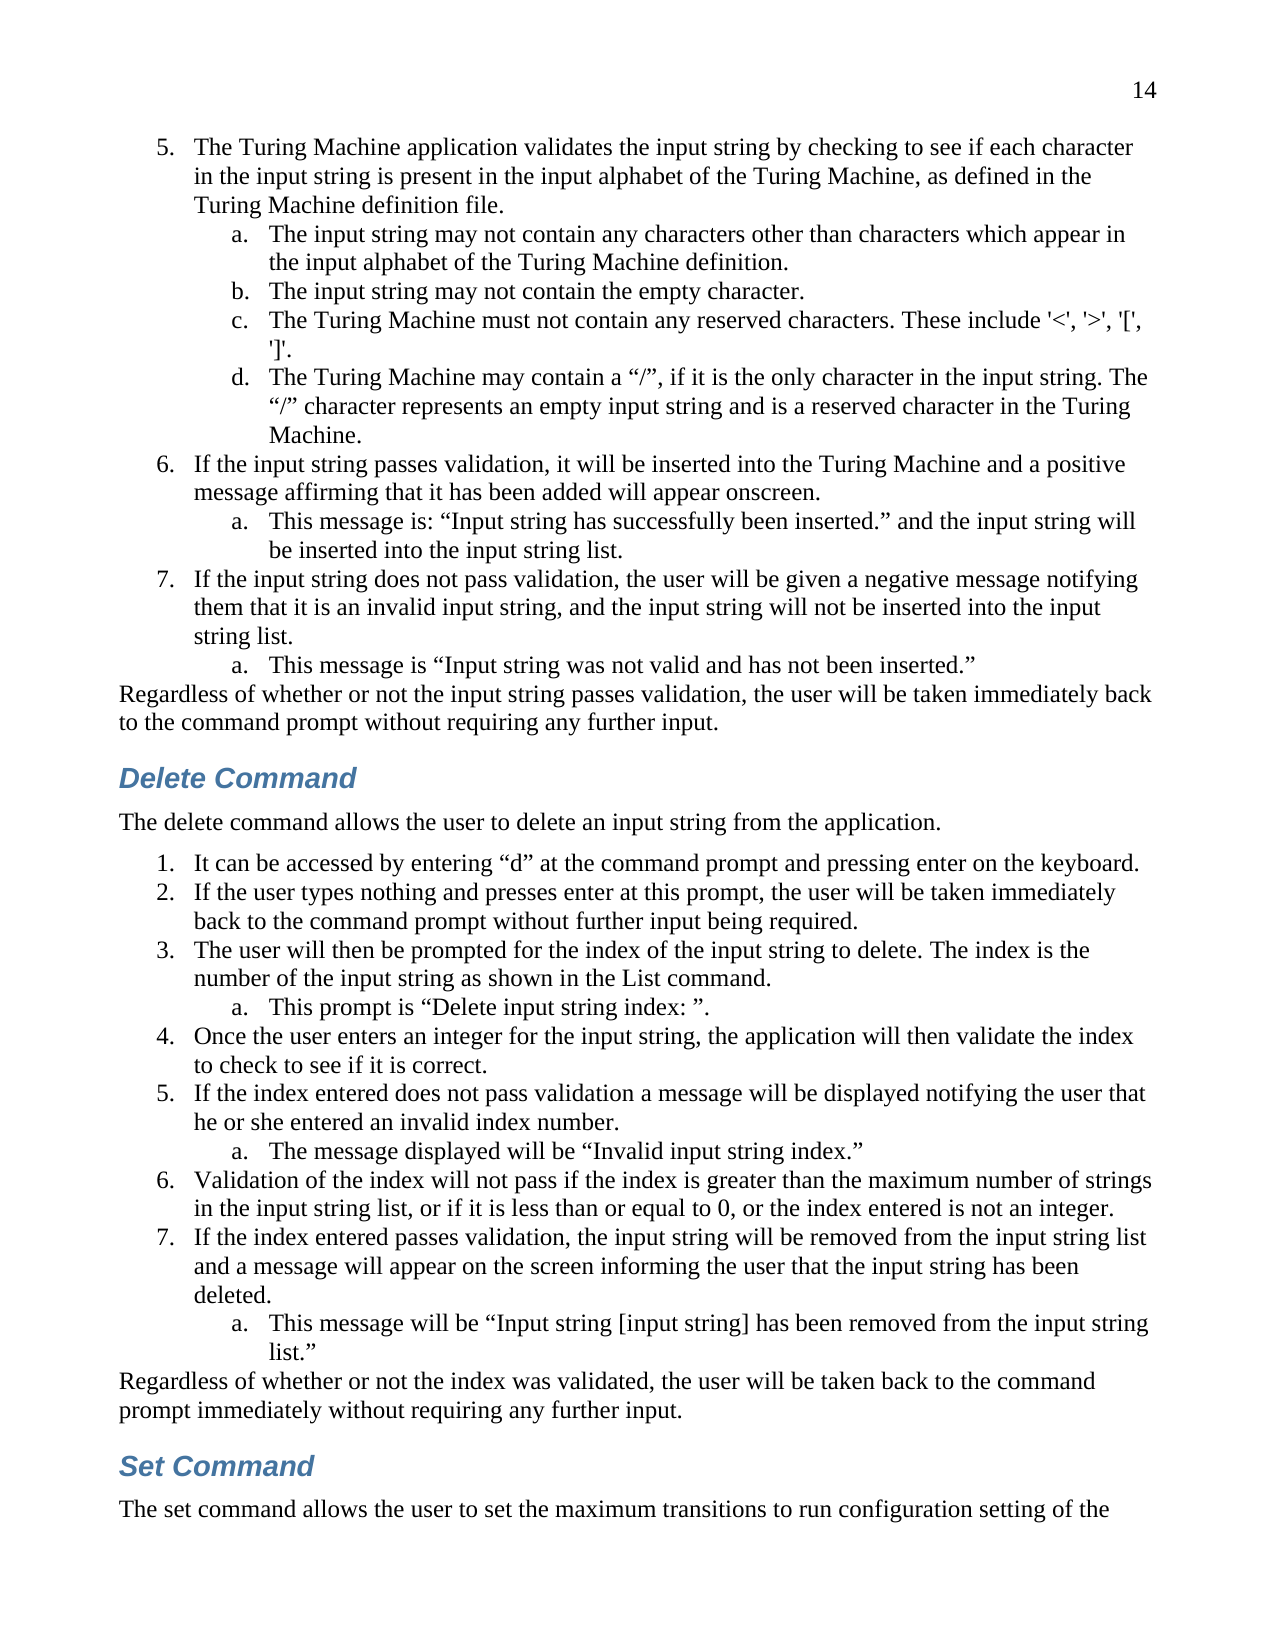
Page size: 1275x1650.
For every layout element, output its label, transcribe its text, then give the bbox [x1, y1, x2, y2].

list If the index entered does not pass validation a message will be displayed notifying the user that he or she entered an invalid index number. [156, 1078, 1156, 1136]
list This message is: “Input string has successfully been inserted.” and the input string will be inserted into the input string list. [231, 506, 1156, 564]
text Regardless of whether or not the input string passes validation, the user will be taken immediately back to the command prompt without requiring any further input. [118, 679, 1156, 736]
text Regardless of whether or not the index was validated, the user will be taken back to the command prompt immediately without requiring any further input. [118, 1366, 1156, 1423]
list The Turing Machine application validates the input string by checking to see if each character in the input string is present in the input alphabet of the Turing Machine, as defined in the Turing Machine definition file. [156, 132, 1156, 219]
text Set Command [118, 1448, 1156, 1482]
list If the index entered passes validation, the input string will be removed from the input string list and a message will appear on the screen informing the user that the input string has been deleted. [156, 1222, 1156, 1308]
text Delete Command [118, 761, 1156, 795]
list The Turing Machine may contain a “/”, if it is the only character in the input string. The “/” character represents an empty input string and is a reserved character in the Turing Machine. [231, 362, 1156, 449]
list This prompt is “Delete input string index: ”. [231, 992, 1156, 1021]
list The Turing Machine must not contain any reserved characters. These include '<', '>', '[', ']'. [231, 305, 1156, 362]
list The input string may not contain the empty character. [231, 276, 1156, 305]
text The delete command allows the user to delete an input string from the application. [118, 807, 1156, 836]
list It can be accessed by entering “d” at the command prompt and pressing enter on the keyboard. [156, 848, 1156, 877]
list The input string may not contain any characters other than characters which appear in the input alphabet of the Turing Machine definition. [231, 219, 1156, 276]
list If the input string passes validation, it will be inserted into the Turing Machine and a positive message affirming that it has been added will appear onscreen. [156, 449, 1156, 506]
list Validation of the index will not pass if the index is greater than the maximum number of strings in the input string list, or if it is less than or equal to 0, or the index entered is not an integer. [156, 1165, 1156, 1222]
list Once the user enters an integer for the input string, the application will then validate the index to check to see if it is correct. [156, 1021, 1156, 1078]
list The message displayed will be “Invalid input string index.” [231, 1136, 1156, 1165]
list If the input string does not pass validation, the user will be given a negative message notifying them that it is an invalid input string, and the input string will not be inserted into the input string list. [156, 564, 1156, 650]
list If the user types nothing and presses enter at this prompt, the user will be taken immediately back to the command prompt without further input being required. [156, 877, 1156, 935]
list This message will be “Input string [input string] has been removed from the input string list.” [231, 1308, 1156, 1366]
list This message is “Input string was not valid and has not been inserted.” [231, 650, 1156, 679]
list The user will then be prompted for the index of the input string to delete. The index is the number of the input string as shown in the List command. [156, 935, 1156, 992]
